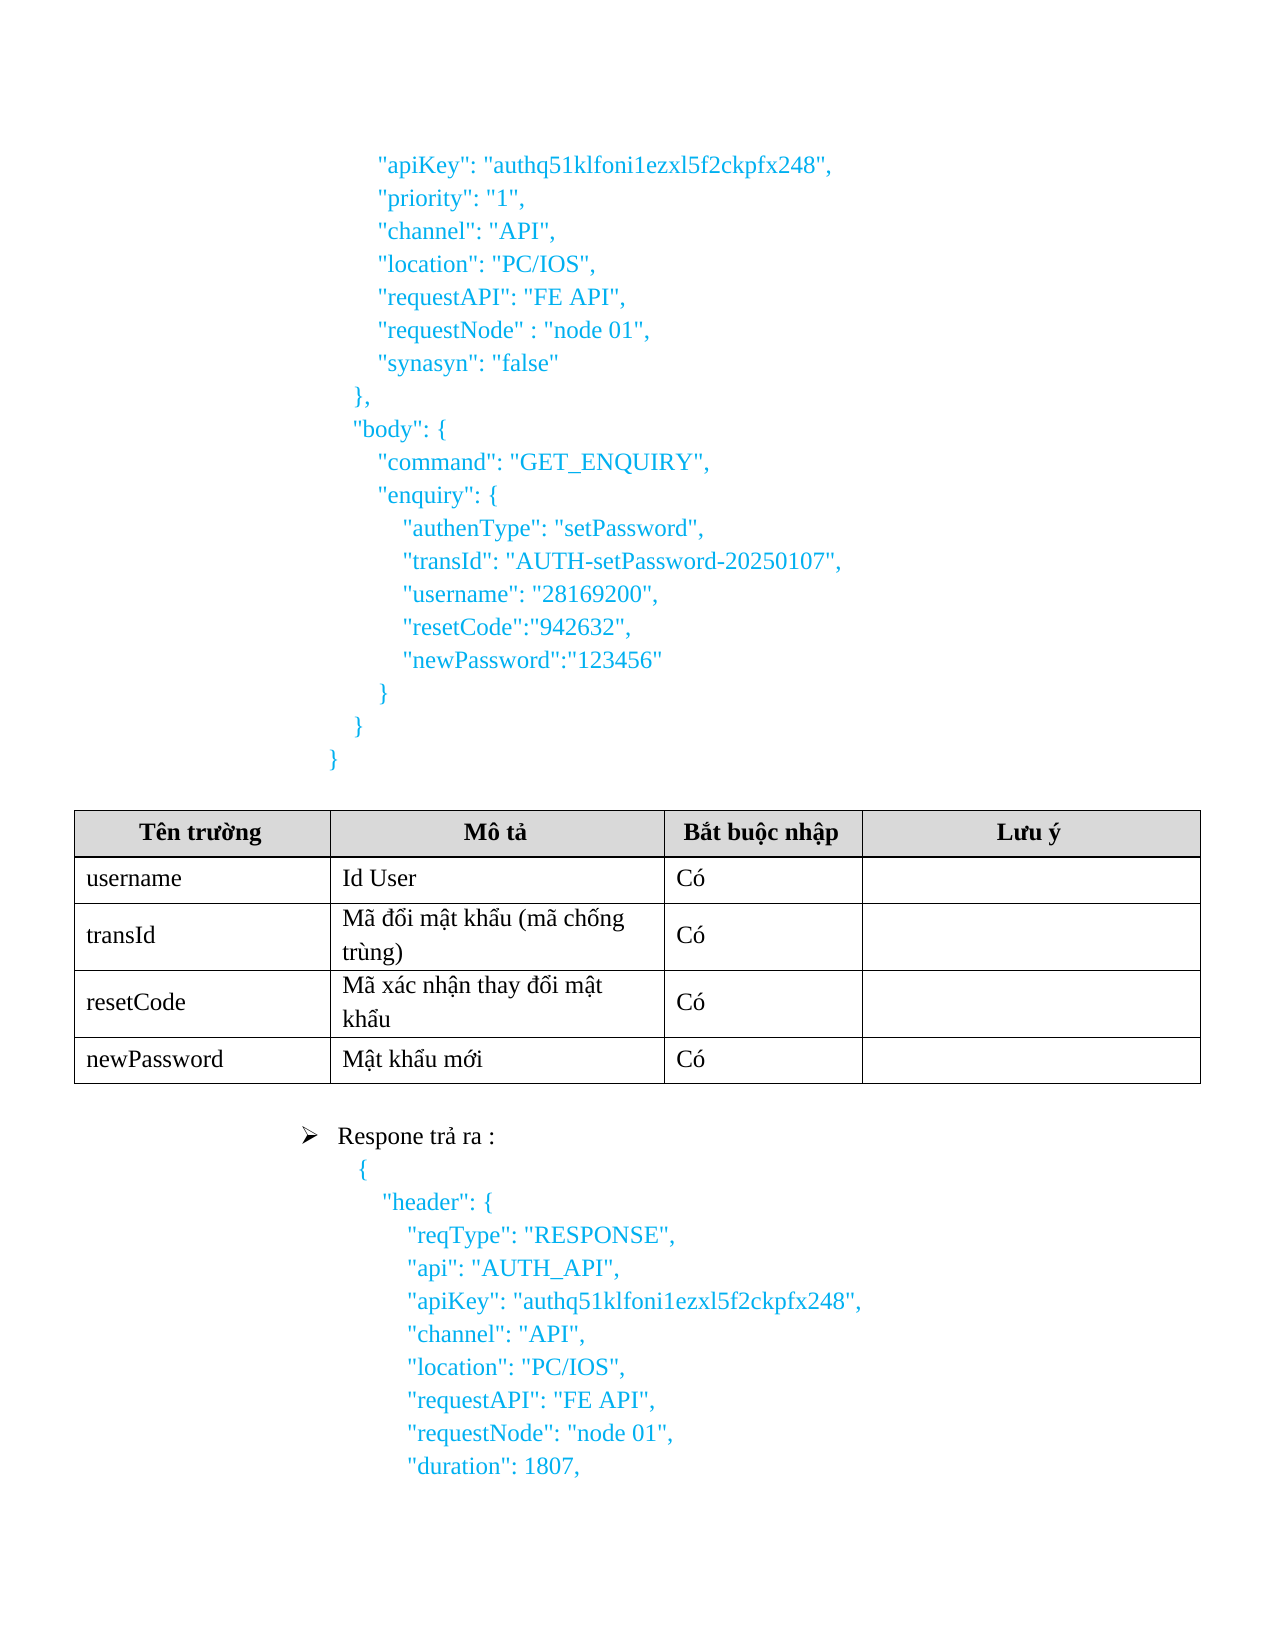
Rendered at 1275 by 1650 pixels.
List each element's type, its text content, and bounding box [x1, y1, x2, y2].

table_cell username [75, 858, 330, 902]
table_cell Mã đổi mật khẩu (mã chống trùng) [331, 904, 664, 969]
text "apiKey": "authq51klfoni1ezxl5f2ckpfx248", [357, 1286, 1116, 1315]
text "channel": "API", [327, 216, 1116, 245]
text "enquiry": { [327, 480, 1116, 509]
text { [357, 1154, 1116, 1183]
text "header": { [357, 1187, 1116, 1216]
text "username": "28169200", [327, 579, 1116, 608]
text "location": "PC/IOS", [357, 1352, 1116, 1381]
table_cell [863, 971, 1200, 1037]
text "requestAPI": "FE API", [327, 282, 1116, 311]
text "command": "GET_ENQUIRY", [327, 447, 1116, 476]
table_cell Có [665, 971, 862, 1037]
text "duration": 1807, [357, 1451, 1116, 1480]
table_cell Có [665, 1038, 862, 1083]
text } [327, 744, 1116, 773]
text "priority": "1", [327, 183, 1116, 212]
text "resetCode":"942632", [327, 612, 1116, 641]
text "location": "PC/IOS", [327, 249, 1116, 278]
table_cell Id User [331, 858, 664, 902]
text "api": "AUTH_API", [357, 1253, 1116, 1282]
subtitle Respone trả ra : [300, 1121, 1116, 1150]
text }, [327, 381, 1116, 410]
table_cell resetCode [75, 971, 330, 1037]
text "body": { [327, 414, 1116, 443]
table_cell [863, 904, 1200, 969]
table_cell Có [665, 904, 862, 969]
text "newPassword":"123456" [327, 645, 1116, 674]
table_header Bắt buộc nhập [665, 811, 862, 856]
table_cell transId [75, 904, 330, 969]
text "transId": "AUTH-setPassword-20250107", [327, 546, 1116, 575]
text "requestNode": "node 01", [357, 1418, 1116, 1447]
text "requestAPI": "FE API", [357, 1385, 1116, 1414]
table_cell Có [665, 858, 862, 902]
table_cell [863, 1038, 1200, 1083]
table_cell Mật khẩu mới [331, 1038, 664, 1083]
table_header Mô tả [331, 811, 664, 856]
text "synasyn": "false" [327, 348, 1116, 377]
text "authenType": "setPassword", [327, 513, 1116, 542]
table_header Lưu ý [863, 811, 1200, 856]
table_cell Mã xác nhận thay đổi mật khẩu [331, 971, 664, 1037]
text "requestNode" : "node 01", [327, 315, 1116, 344]
text "apiKey": "authq51klfoni1ezxl5f2ckpfx248", [327, 150, 1116, 179]
table_cell [863, 858, 1200, 902]
text "reqType": "RESPONSE", [357, 1220, 1116, 1249]
text } [327, 678, 1116, 707]
table_cell newPassword [75, 1038, 330, 1083]
text "channel": "API", [357, 1319, 1116, 1348]
table_header Tên trường [75, 811, 330, 856]
text } [327, 711, 1116, 740]
